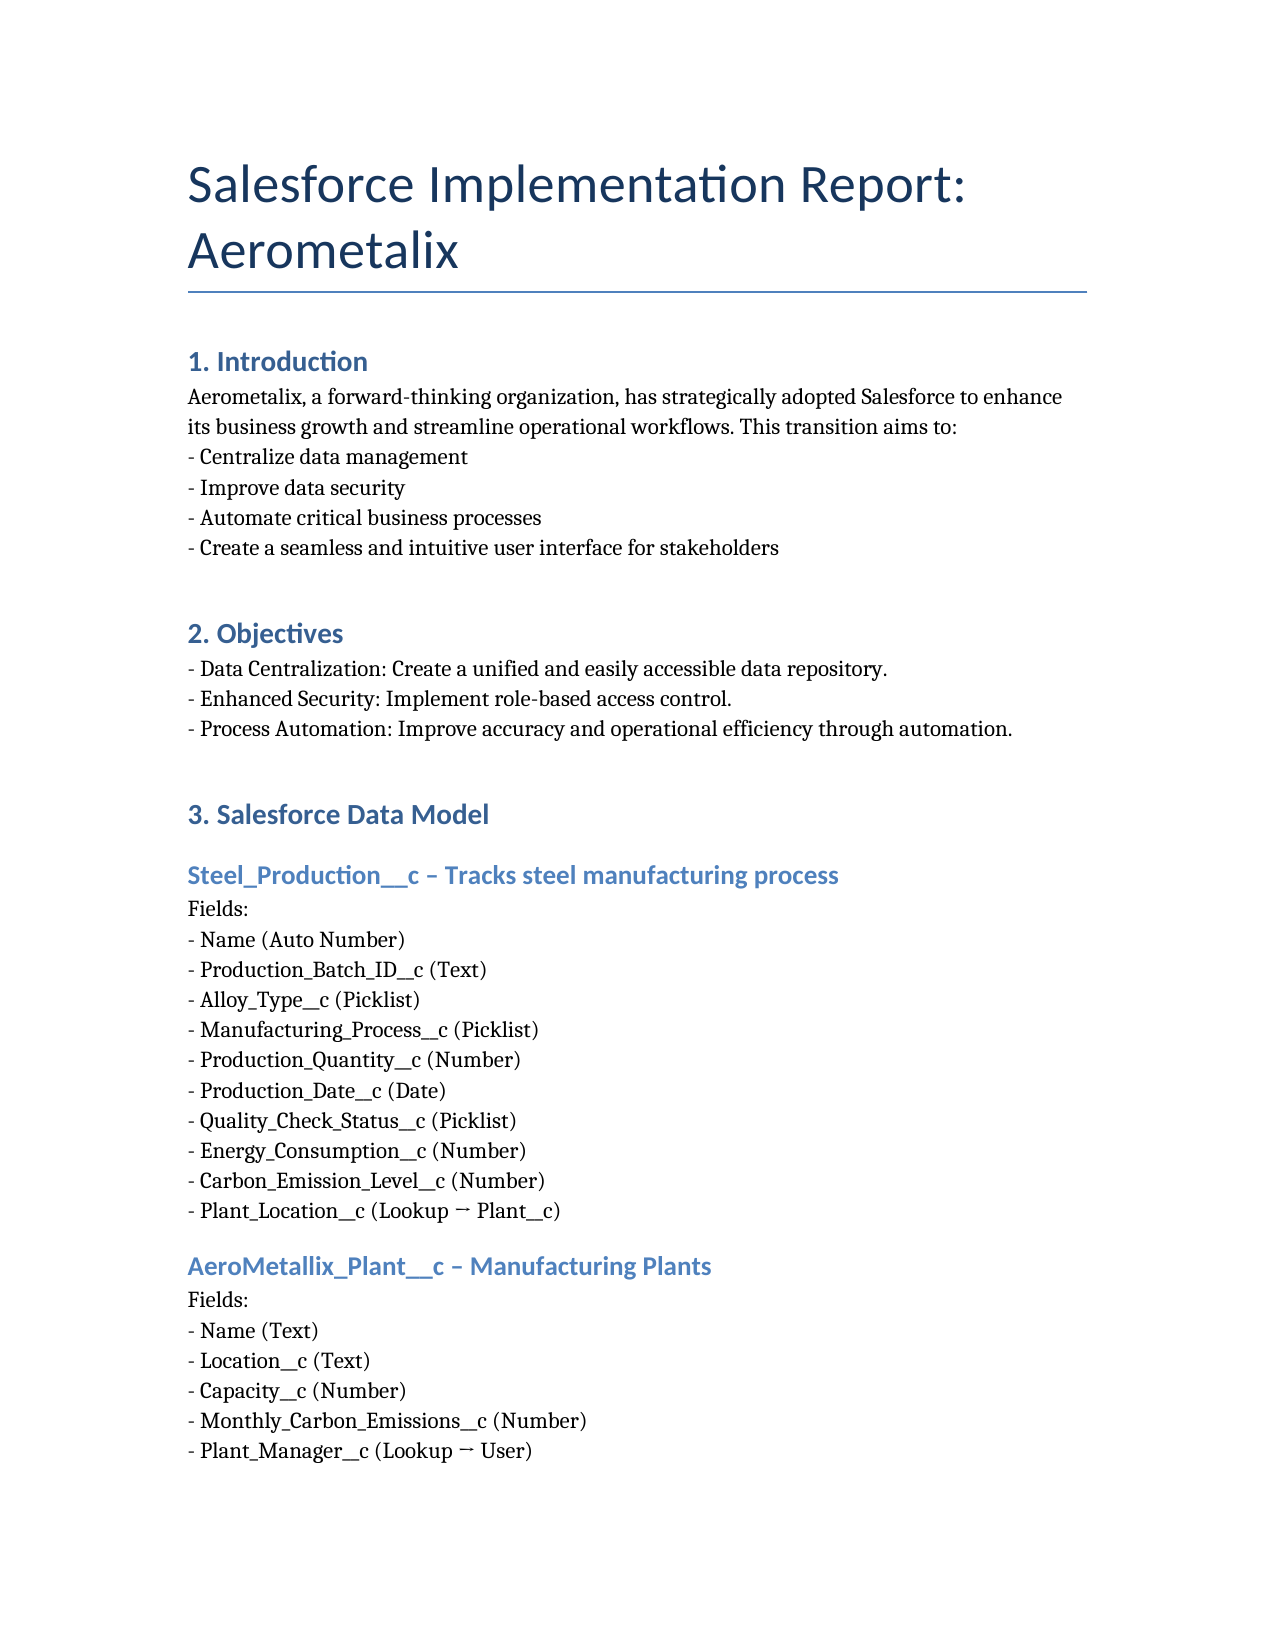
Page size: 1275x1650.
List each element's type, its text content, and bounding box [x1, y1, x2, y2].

subtitle 2. Objectives [187, 615, 1087, 651]
text Fields: - Name (Text) - Location__c (Text) - Capacity__c (Number) - Monthly_Carbon_Emissions__c (Number) - Plant_Manager__c (Lookup → User) [187, 1287, 1087, 1464]
subtitle 3. Salesforce Data Model [187, 796, 1087, 832]
subtitle Steel_Production__c – Tracks steel manufacturing process [187, 858, 1087, 891]
title Salesforce Implementation Report: Aerometalix [187, 150, 1087, 293]
text Aerometalix, a forward-thinking organization, has strategically adopted Salesforce to enhance its business growth and streamline operational workflows. This transition aims to: - Centralize data management - Improve data security - Automate critical business processes - Create a seamless and intuitive user interface for stakeholders [187, 384, 1087, 561]
text Fields: - Name (Auto Number) - Production_Batch_ID__c (Text) - Alloy_Type__c (Picklist) - Manufacturing_Process__c (Picklist) - Production_Quantity__c (Number) - Production_Date__c (Date) - Quality_Check_Status__c (Picklist) - Energy_Consumption__c (Number) - Carbon_Emission_Level__c (Number) - Plant_Location__c (Lookup → Plant__c) [187, 896, 1087, 1224]
subtitle 1. Introduction [187, 343, 1087, 378]
subtitle AeroMetallix_Plant__c – Manufacturing Plants [187, 1249, 1087, 1282]
text - Data Centralization: Create a unified and easily accessible data repository. - Enhanced Security: Implement role-based access control. - Process Automation: Improve accuracy and operational efficiency through automation. [187, 656, 1087, 743]
